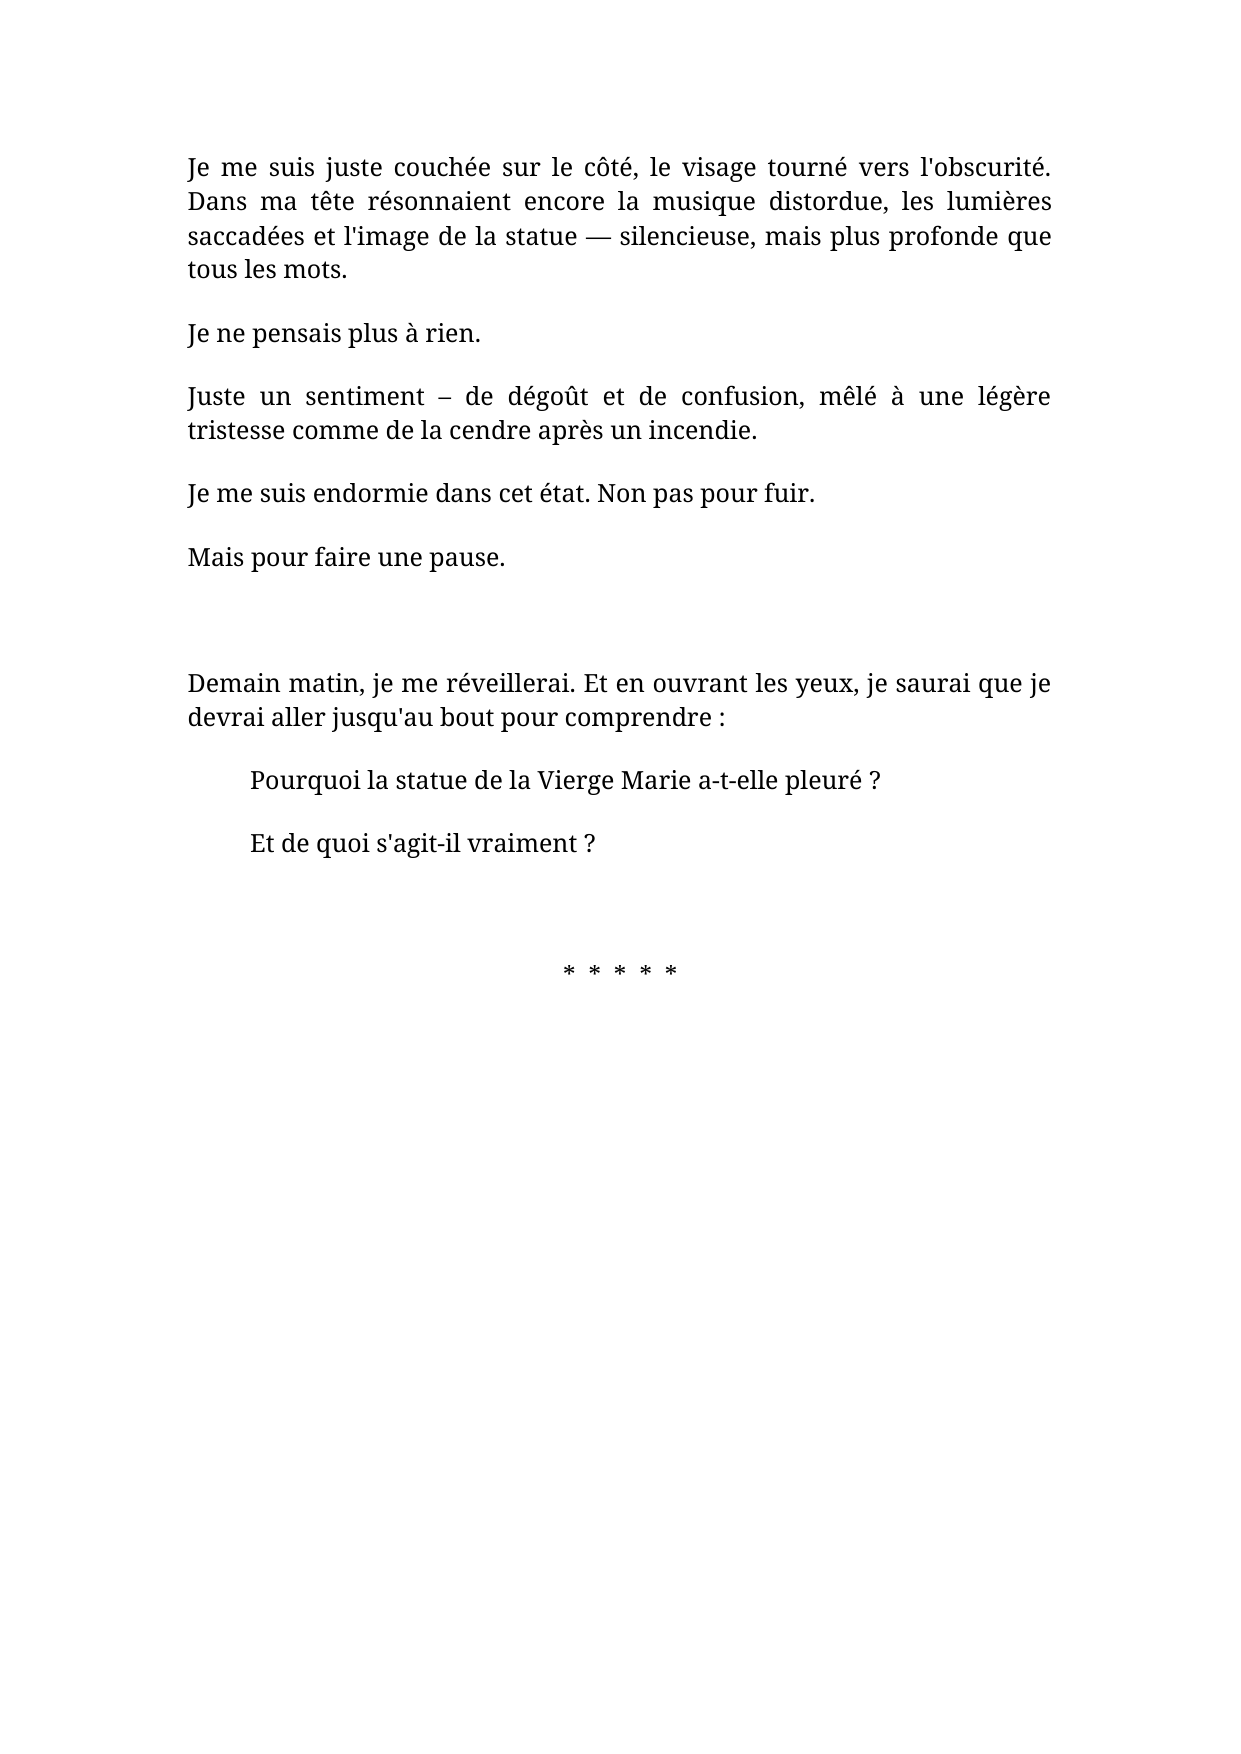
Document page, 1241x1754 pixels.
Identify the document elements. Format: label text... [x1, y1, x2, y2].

text Et de quoi s'agit-il vraiment ? [250, 826, 1053, 860]
text Je me suis endormie dans cet état. Non pas pour fuir. [187, 476, 1053, 510]
text * * * * * [187, 957, 1053, 992]
text Juste un sentiment – de dégoût et de confusion, mêlé à une légère tristesse comme de la cendre après un incendie. [187, 379, 1053, 447]
text Je me suis juste couchée sur le côté, le visage tourné vers l'obscurité. Dans ma tête résonnaient encore la musique distordue, les lumières saccadées et l'image de la statue — silencieuse, mais plus profonde que tous les mots. [187, 150, 1053, 286]
text Mais pour faire une pause. [187, 539, 1053, 573]
text Demain matin, je me réveillerai. Et en ouvrant les yeux, je saurai que je devrai aller jusqu'au bout pour comprendre : [187, 666, 1053, 734]
text Je ne pensais plus à rien. [187, 315, 1053, 349]
text Pourquoi la statue de la Vierge Marie a-t-elle pleuré ? [250, 763, 1053, 797]
